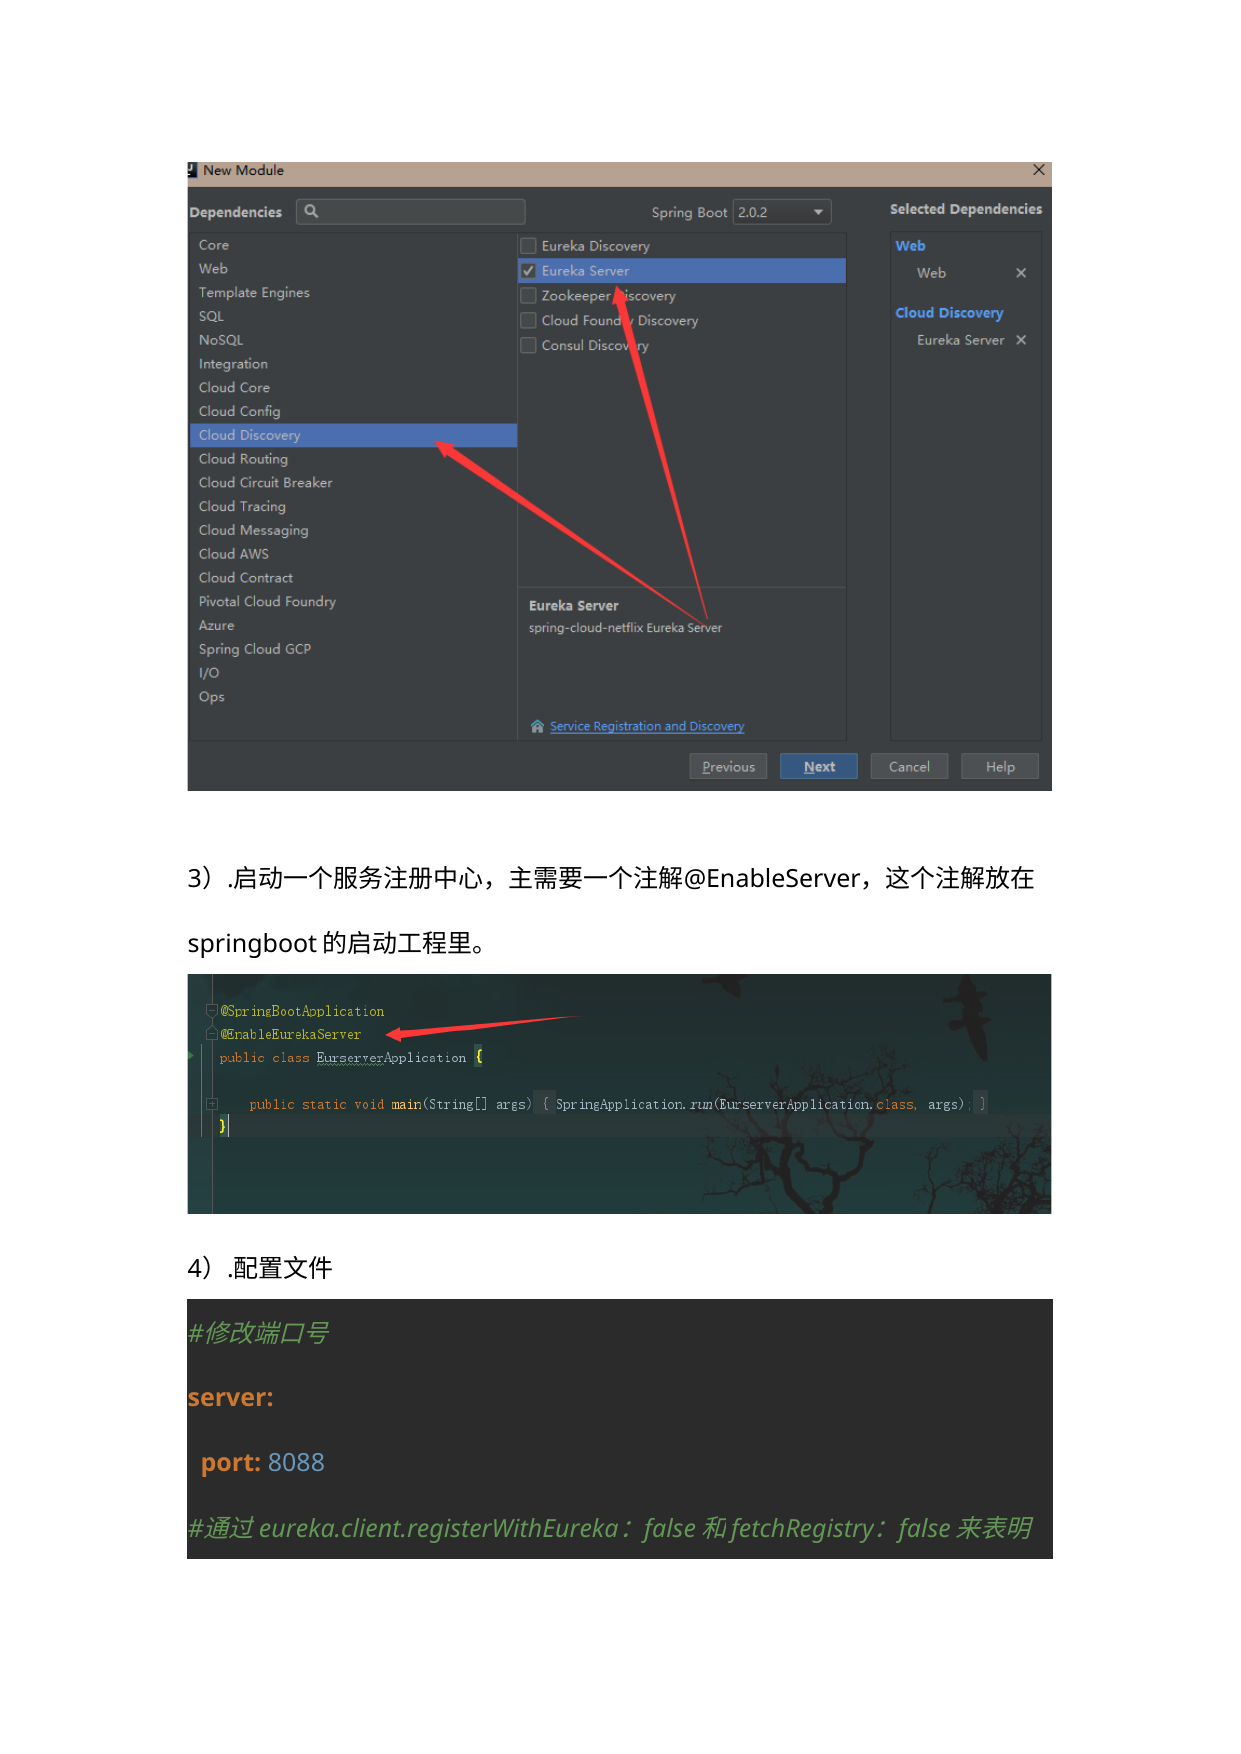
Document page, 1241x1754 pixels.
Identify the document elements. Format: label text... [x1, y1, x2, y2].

picture [187, 974, 1052, 1214]
list .启动一个服务注册中心，主需要一个注解@EnableServer，这个注解放在springboot的启动工程里。 [187, 844, 1053, 974]
list .配置文件 [187, 1234, 1053, 1299]
picture [187, 162, 1052, 791]
